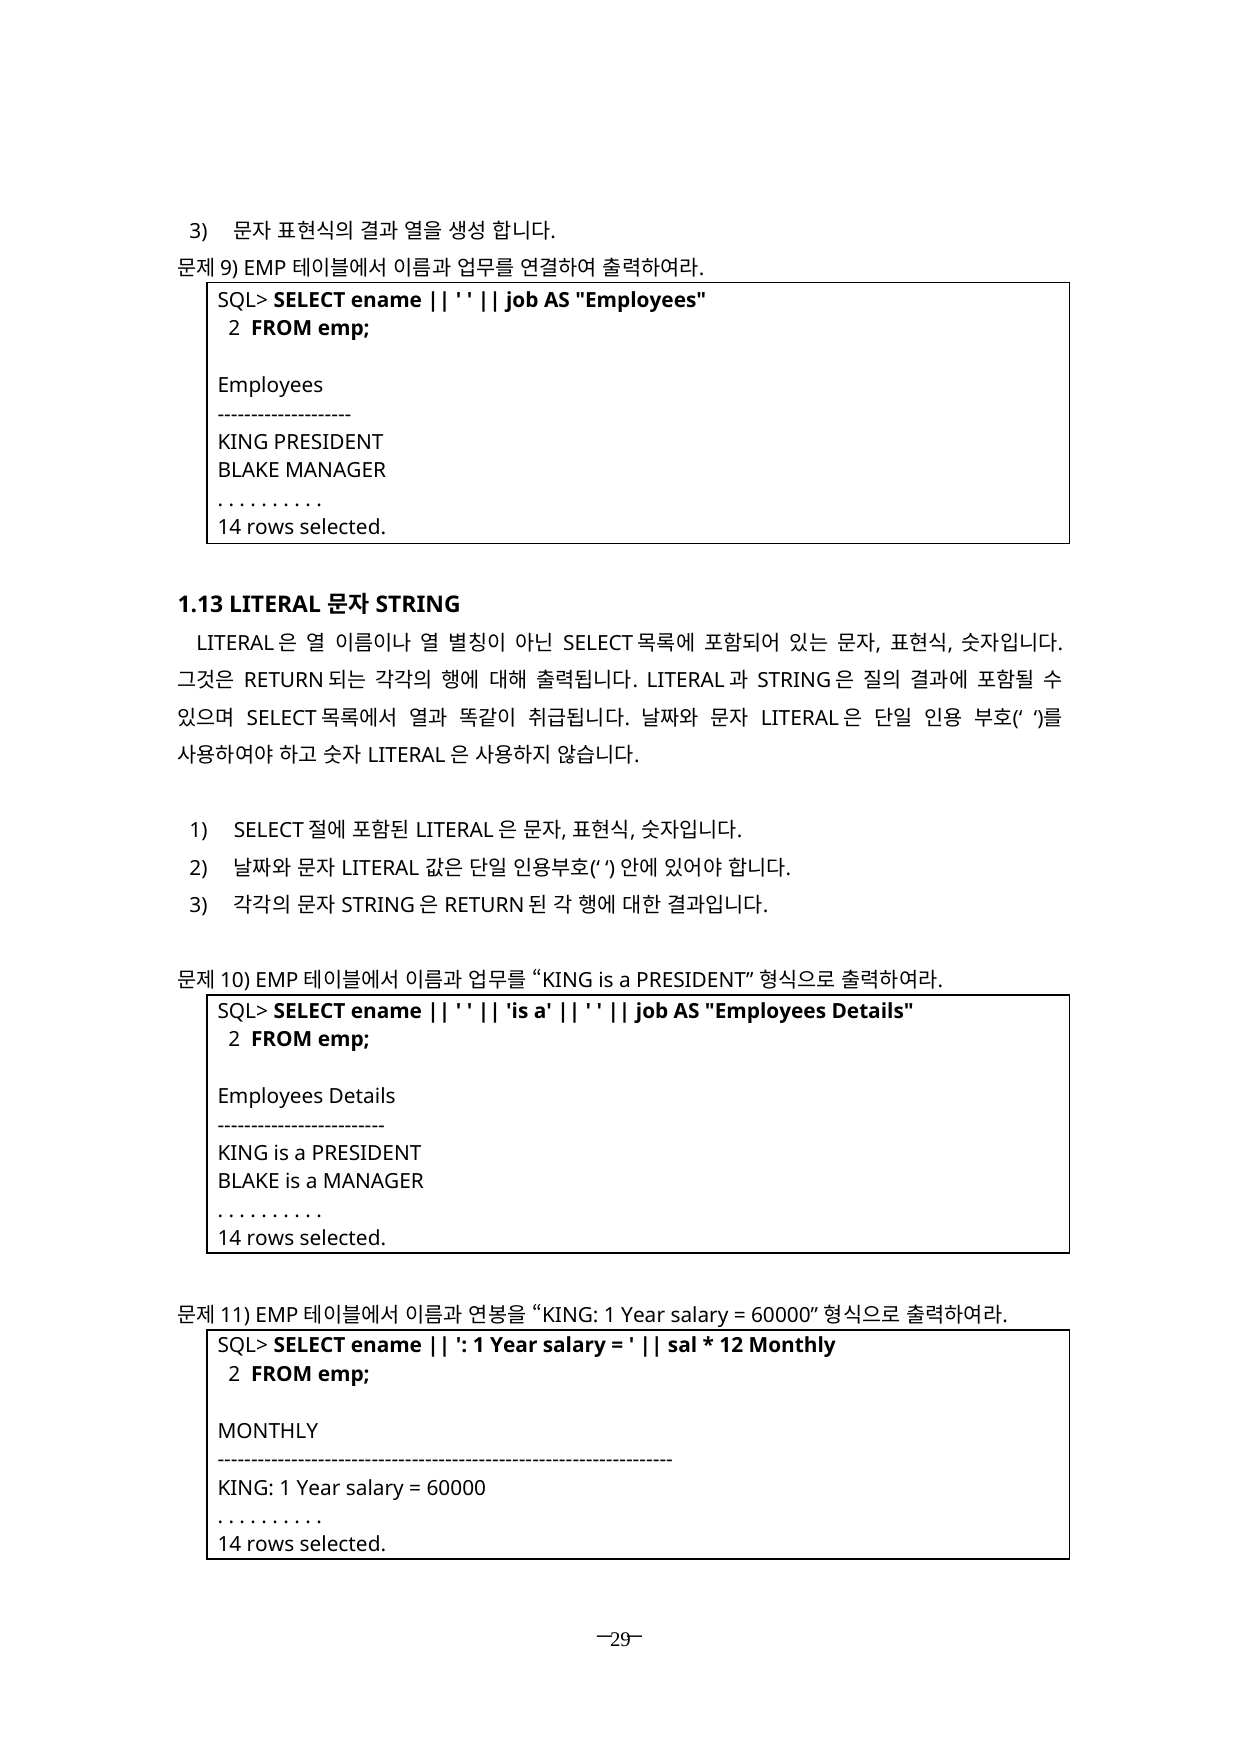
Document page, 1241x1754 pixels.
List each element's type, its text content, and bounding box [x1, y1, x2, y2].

table_header SQL> SELECT ename || ' ' || job AS "Employees" 2 FROM emp; Employees -------------------- KING PRESIDENT BLAKE MANAGER . . . . . . . . . . 14 rows selected. [208, 283, 1069, 542]
text 문제9) EMP 테이블에서 이름과 업무를 연결하여 출력하여라. [177, 244, 1063, 282]
list 문자 표현식의 결과 열을 생성 합니다. [189, 207, 1063, 244]
list SELECT절에 포함된 LITERAL은 문자, 표현식, 숫자입니다. [189, 807, 1063, 844]
table_header SQL> SELECT ename || ' ' || 'is a' || ' ' || job AS "Employees Details" 2 FROM emp; Employees Details ------------------------- KING is a PRESIDENT BLAKE is a MANAGER . . . . . . . . . . 14 rows selected. [208, 996, 1069, 1252]
list 각각의 문자 STRING은 RETURN된 각 행에 대한 결과입니다. [189, 882, 1063, 919]
table_header SQL> SELECT ename || ': 1 Year salary = ' || sal * 12 Monthly 2 FROM emp; MONTHLY -------------------------------------------------------------------- KING: 1 Year salary = 60000 . . . . . . . . . . 14 rows selected. [208, 1331, 1069, 1558]
text 문제11) EMP 테이블에서 이름과 연봉을 “KING: 1 Year salary = 60000” 형식으로 출력하여라. [177, 1291, 1063, 1329]
list 날짜와 문자 LITERAL 값은 단일 인용부호(‘ ‘) 안에 있어야 합니다. [189, 844, 1063, 882]
text LITERAL은 열 이름이나 열 별칭이 아닌 SELECT목록에 포함되어 있는 문자, 표현식, 숫자입니다. 그것은 RETURN되는 각각의 행에 대해 출력됩니다. LITERAL과 STRING은 질의 결과에 포함될 수 있으며 SELECT목록에서 열과 똑같이 취급됩니다. 날짜와 문자 LITERAL은 단일 인용 부호(‘ ‘)를 사용하여야 하고 숫자 LITERAL은 사용하지 않습니다. [177, 619, 1063, 769]
text 1.13 LITERAL 문자 STRING [177, 582, 1063, 619]
text 문제10) EMP 테이블에서 이름과 업무를 “KING is a PRESIDENT” 형식으로 출력하여라. [177, 957, 1063, 994]
